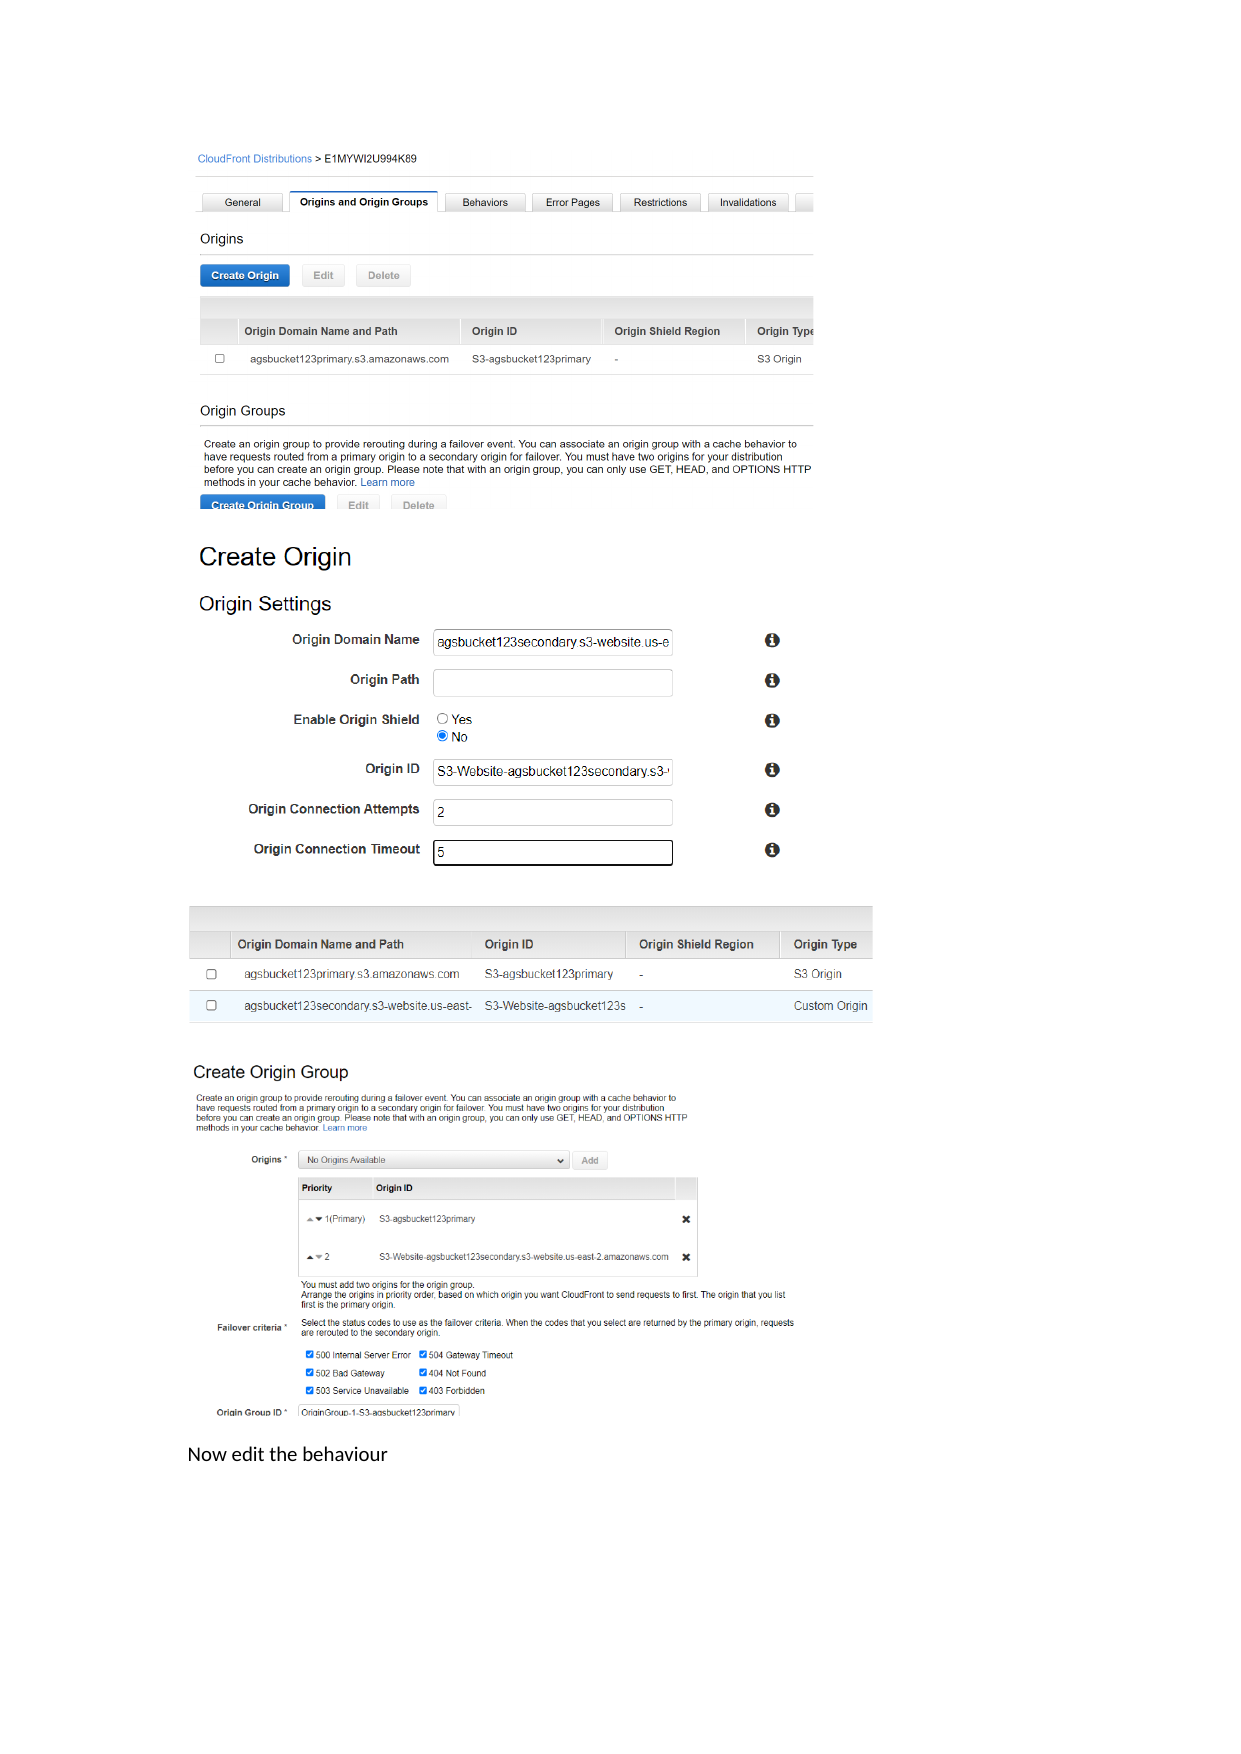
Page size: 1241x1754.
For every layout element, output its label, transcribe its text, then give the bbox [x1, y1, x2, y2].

picture [187, 534, 798, 881]
picture [187, 900, 873, 1037]
text Now edit the behaviour [187, 1441, 1053, 1466]
picture [187, 150, 814, 509]
picture [187, 1061, 833, 1416]
